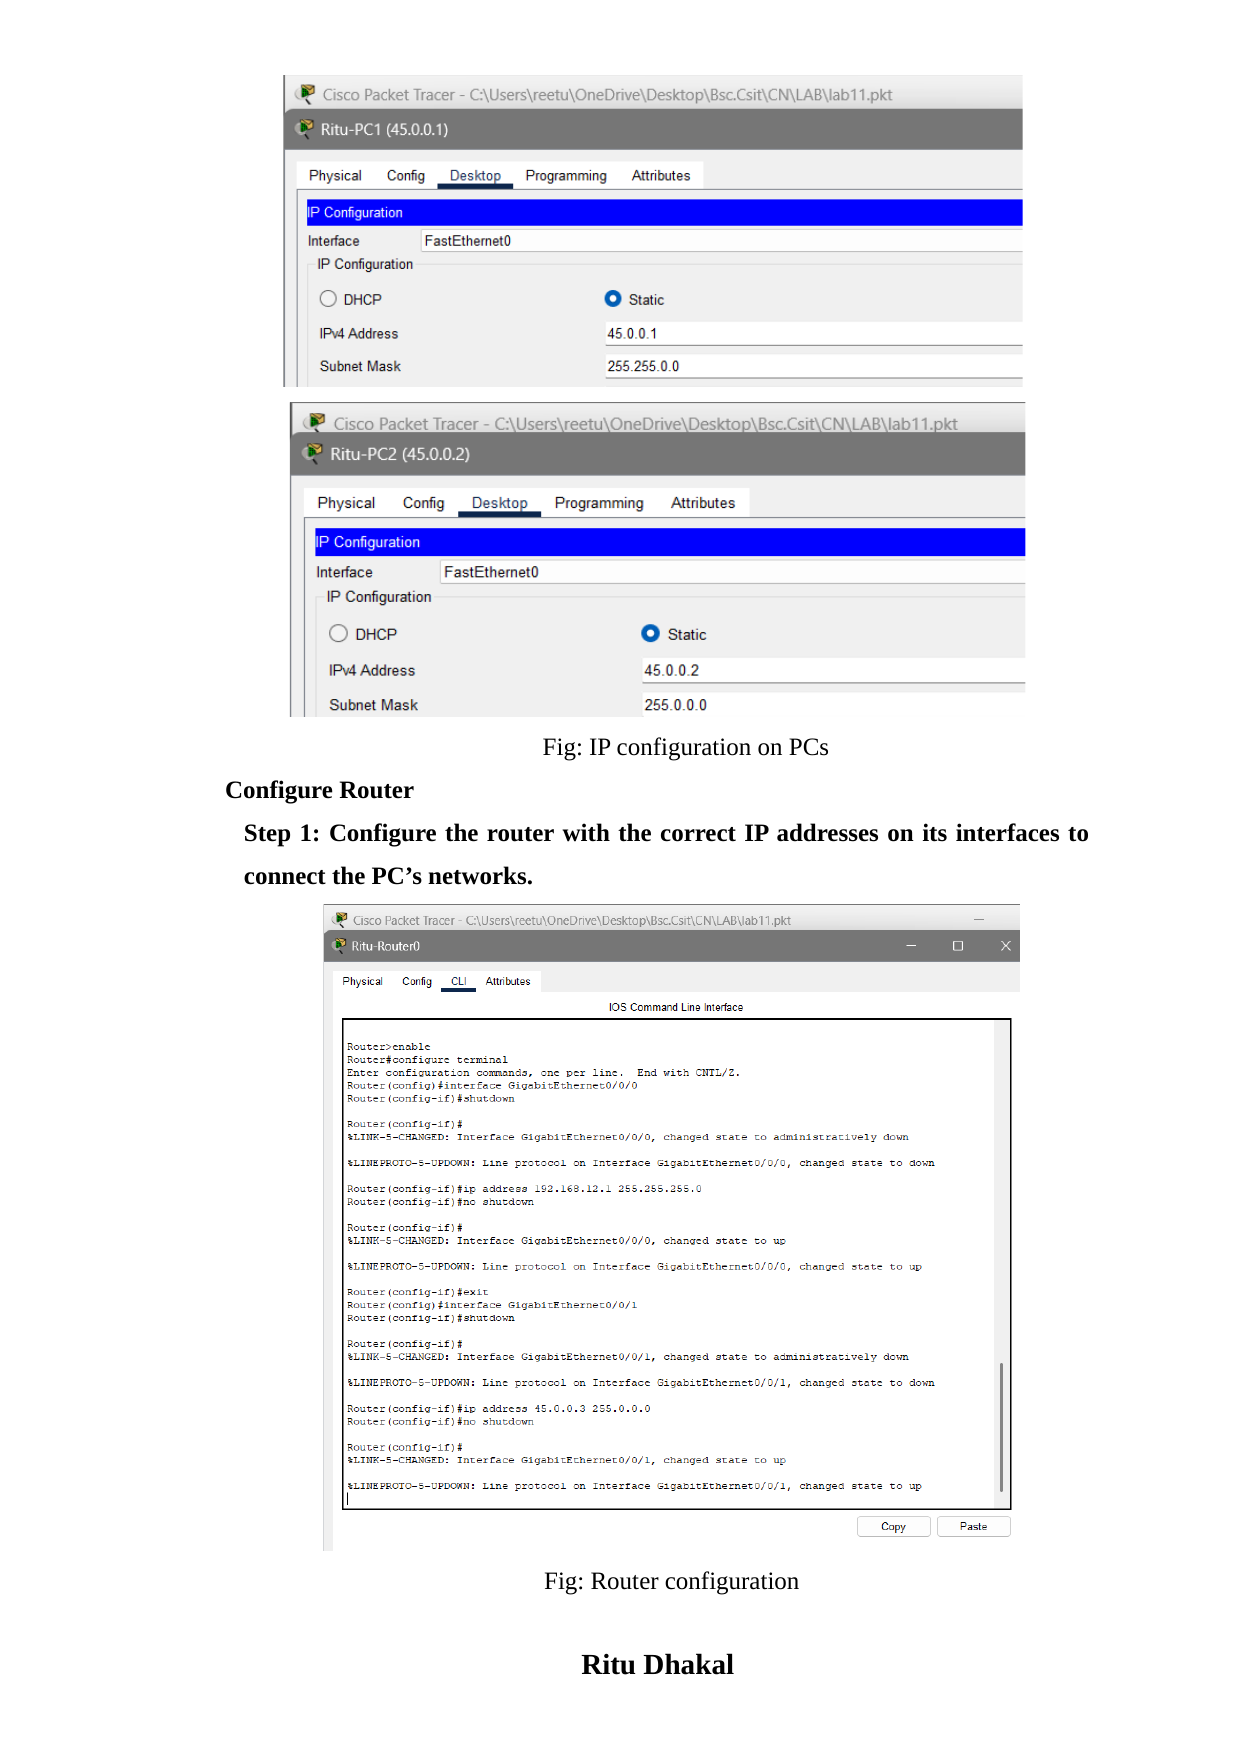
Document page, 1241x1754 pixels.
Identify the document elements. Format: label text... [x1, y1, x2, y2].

text Fig: Router configuration [253, 1566, 1090, 1595]
picture [323, 904, 1020, 1551]
text Step 1: Configure the router with the correct IP addresses on its interfaces to connect the PC’s networks. [244, 818, 1090, 890]
text Fig: IP configuration on PCs [281, 732, 1090, 761]
picture [289, 402, 1026, 717]
picture [283, 75, 1023, 387]
text Configure Router [225, 775, 1090, 804]
